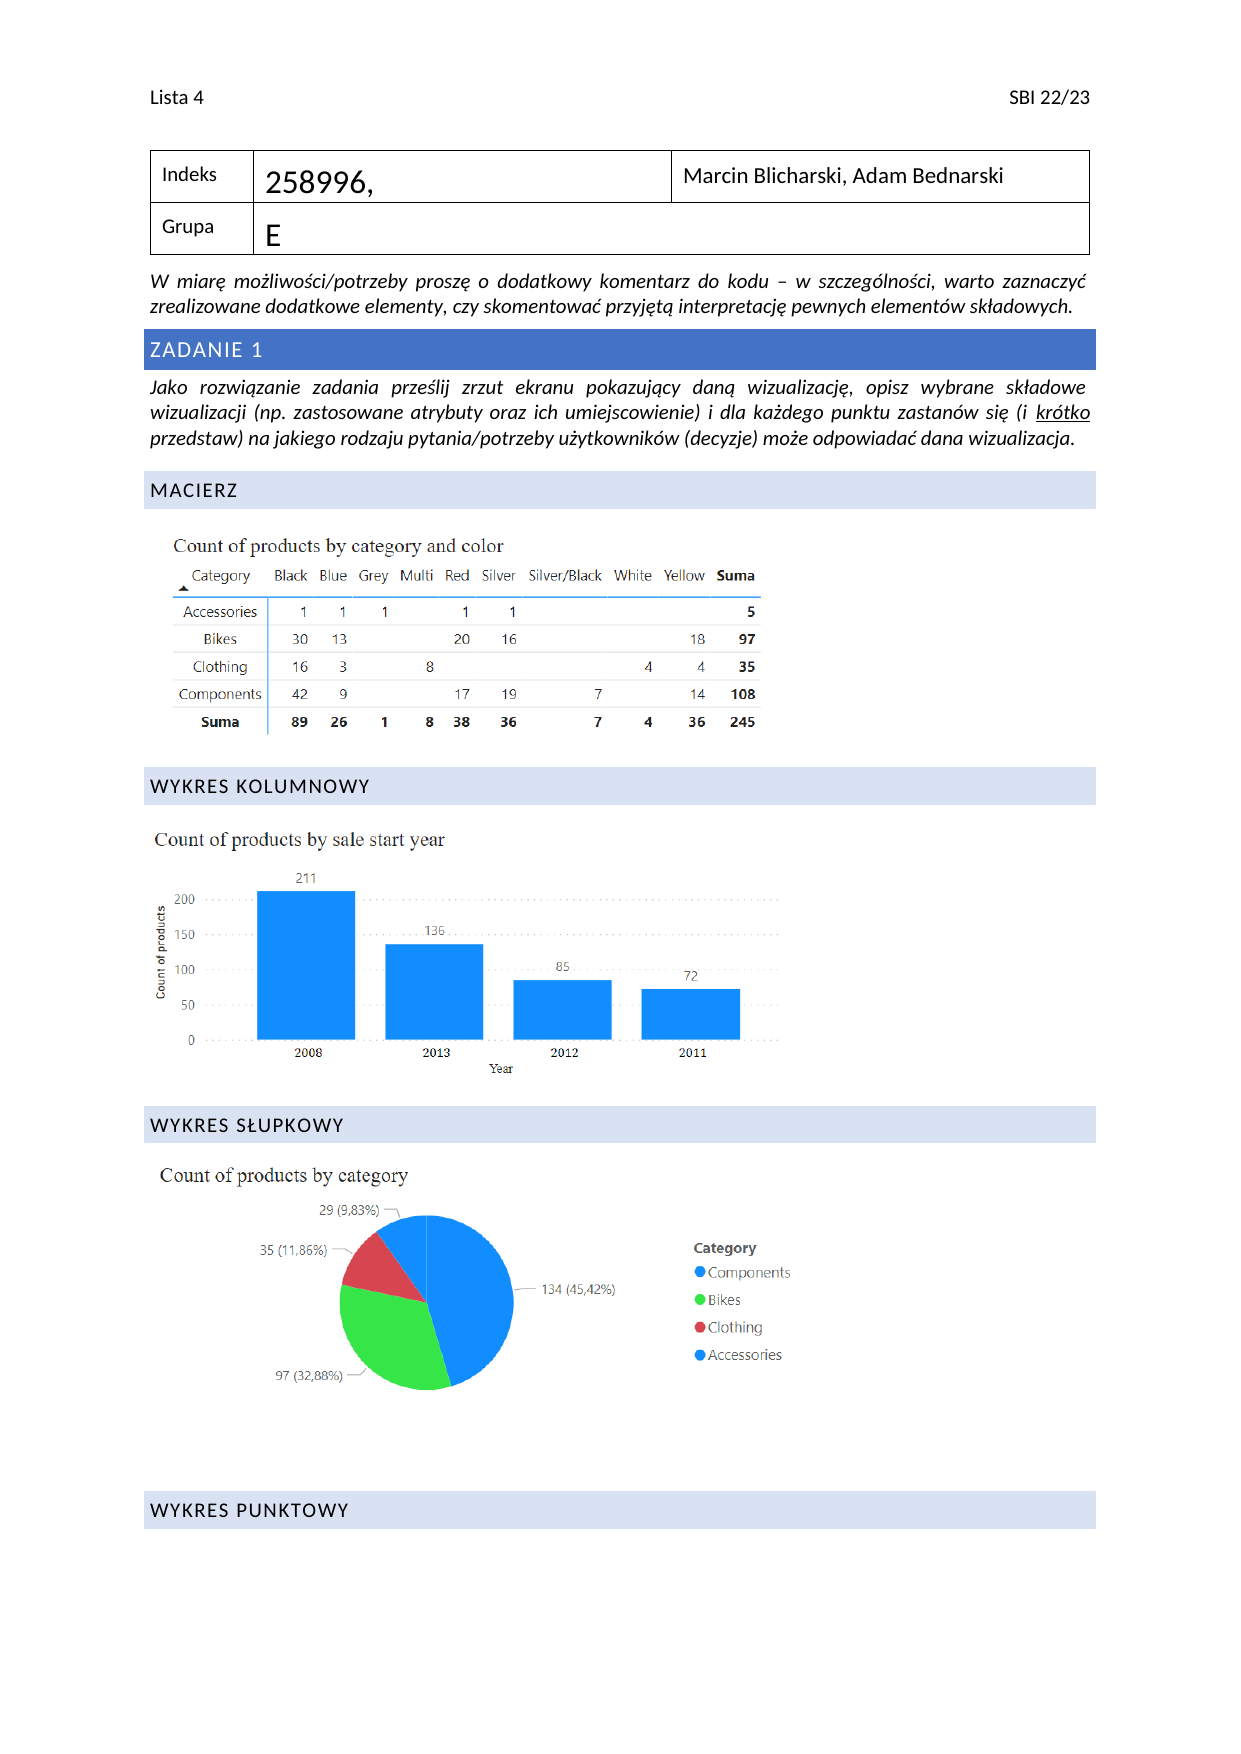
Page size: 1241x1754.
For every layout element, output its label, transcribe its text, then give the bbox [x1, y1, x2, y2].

subtitle Macierz [150, 477, 1090, 503]
table_header Indeks [151, 151, 253, 202]
picture [150, 523, 781, 743]
picture [150, 1157, 829, 1467]
table_header Marcin Blicharski, Adam Bednarski [672, 151, 1089, 202]
subtitle Zadanie 1 [150, 335, 1090, 363]
text Jako rozwiązanie zadania prześlij zrzut ekranu pokazujący daną wizualizację, opisz wybrane składowe wizualizacji (np. zastosowane atrybuty oraz ich umiejscowienie) i dla każdego punktu zastanów się (i krótko przedstaw) na jakiego rodzaju pytania/potrzeby użytkowników (decyzje) może odpowiadać dana wizualizacja. [150, 374, 1090, 450]
subtitle Wykres słupkowy [150, 1112, 1090, 1137]
text W miarę możliwości/potrzeby proszę o dodatkowy komentarz do kodu – w szczególności, warto zaznaczyć zrealizowane dodatkowe elementy, czy skomentować przyjętą interpretację pewnych elementów składowych. [150, 268, 1090, 319]
table_cell E [254, 203, 1089, 254]
subtitle Wykres kolumnowy [150, 773, 1090, 799]
subtitle Wykres punktowy [150, 1497, 1090, 1522]
picture [150, 819, 780, 1081]
table_header 258996, [254, 151, 671, 202]
table_cell Grupa [151, 203, 253, 254]
